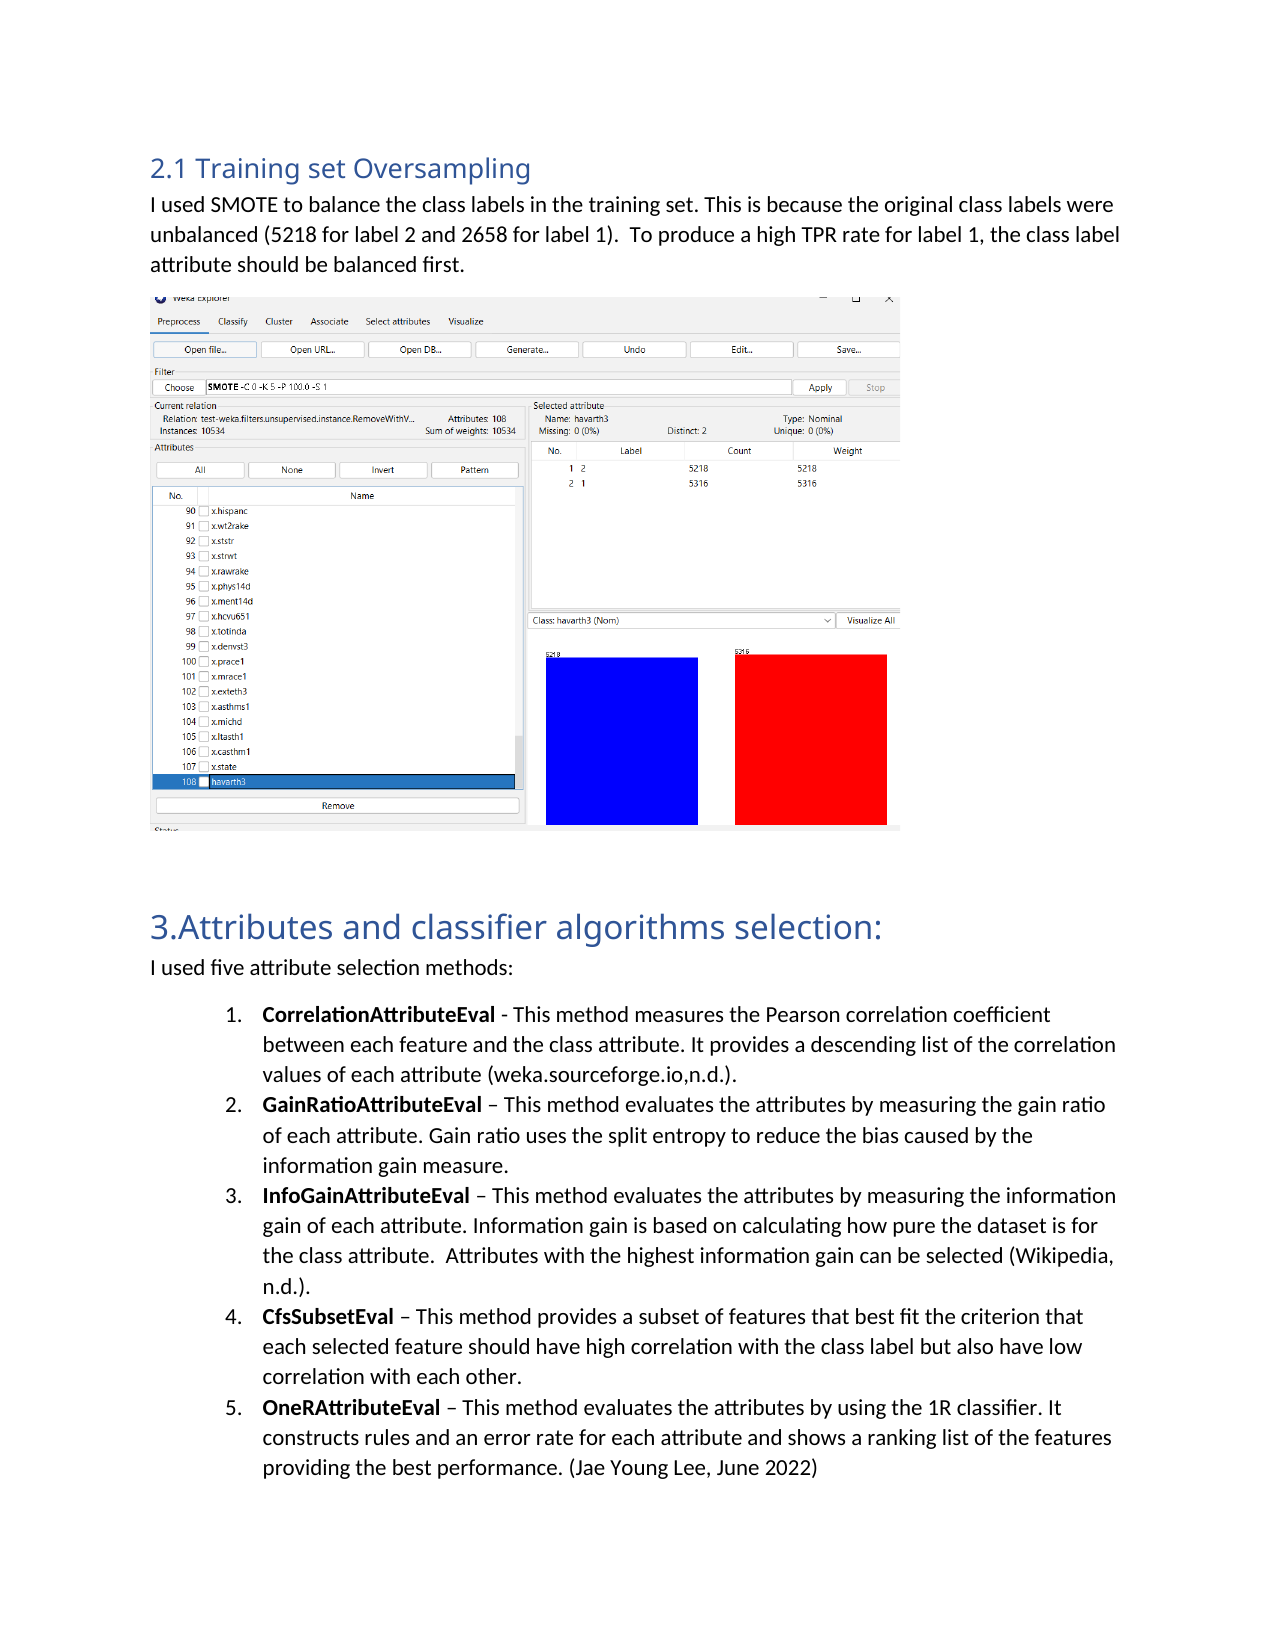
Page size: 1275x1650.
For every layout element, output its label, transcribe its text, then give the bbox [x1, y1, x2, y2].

text I used five attribute selection methods: [150, 953, 1125, 981]
text I used SMOTE to balance the class labels in the training set. This is because the original class labels were unbalanced (5218 for label 2 and 2658 for label 1). To produce a high TPR rate for label 1, the class label attribute should be balanced first. [150, 190, 1125, 278]
list InfoGainAttributeEval – This method evaluates the attributes by measuring the information gain of each attribute. Information gain is based on calculating how pure the dataset is for the class attribute. Attributes with the highest information gain can be selected (Wikipedia, n.d.). [225, 1181, 1125, 1300]
subtitle 3.Attributes and classifier algorithms selection: [150, 904, 1125, 949]
list CorrelationAttributeEval - This method measures the Pearson correlation coefficient between each feature and the class attribute. It provides a descending list of the correlation values of each attribute (weka.sourceforge.io,n.d.). [225, 1000, 1125, 1088]
subtitle 2.1 Training set Oversampling [150, 150, 1125, 187]
list CfsSubsetEval – This method provides a subset of features that best fit the criterion that each selected feature should have high correlation with the class label but also have low correlation with each other. [225, 1302, 1125, 1391]
list GainRatioAttributeEval – This method evaluates the attributes by measuring the gain ratio of each attribute. Gain ratio uses the split entropy to reduce the bias caused by the information gain measure. [225, 1091, 1125, 1179]
list OneRAttributeEval – This method evaluates the attributes by using the 1R classifier. It constructs rules and an error rate for each attribute and shows a ranking list of the features providing the best performance. (Jae Young Lee, June 2022) [225, 1393, 1125, 1481]
